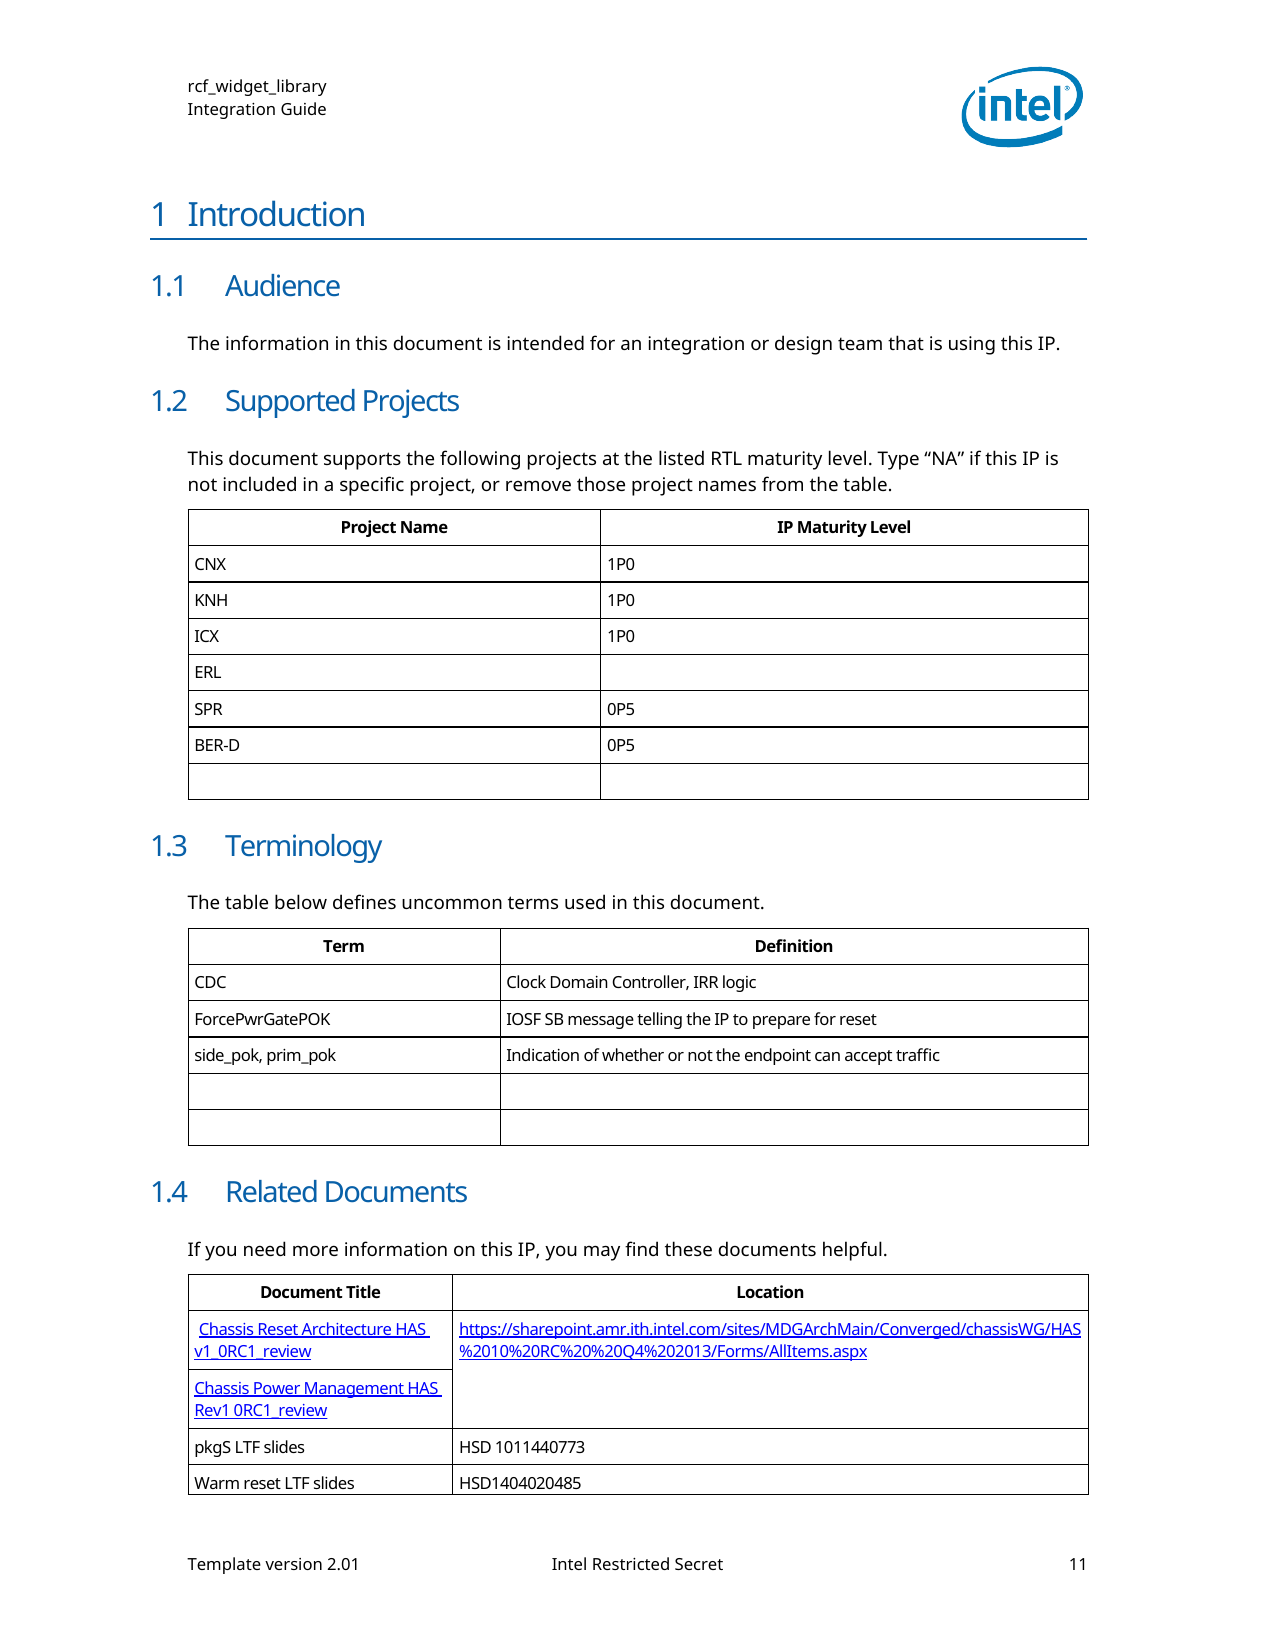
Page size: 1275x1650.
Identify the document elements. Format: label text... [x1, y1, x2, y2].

table_cell [189, 1074, 500, 1109]
table_cell [601, 655, 1088, 690]
picture [956, 56, 1088, 154]
subtitle Supported Projects [150, 381, 1087, 420]
table_cell Warm reset LTF slides [189, 1465, 452, 1494]
table_cell 0P5 [601, 728, 1088, 763]
table_cell Clock Domain Controller, IRR logic [501, 965, 1088, 1000]
table_cell 1P0 [601, 546, 1088, 581]
text The information in this document is intended for an integration or design team that is using this IP. [187, 330, 1087, 356]
table_cell HSD 1011440773 [453, 1429, 1088, 1464]
table_header Definition [501, 929, 1088, 964]
table_cell CDC [189, 965, 500, 1000]
table_cell Chassis Power Management HAS Rev1 0RC1_review [189, 1370, 452, 1428]
table_cell SPR [189, 691, 600, 726]
text This document supports the following projects at the listed RTL maturity level. Type “NA” if this IP is not included in a specific project, or remove those project names from the table. [187, 445, 1087, 496]
table_cell ICX [189, 619, 600, 654]
subtitle Related Documents [150, 1171, 1087, 1211]
table_cell ForcePwrGatePOK [189, 1001, 500, 1036]
table_cell [189, 1110, 500, 1145]
table_cell Indication of whether or not the endpoint can accept traffic [501, 1038, 1088, 1073]
table_header IP Maturity Level [601, 510, 1088, 545]
table_header Project Name [189, 510, 600, 545]
table_cell [501, 1074, 1088, 1109]
table_cell [601, 764, 1088, 799]
table_cell IOSF SB message telling the IP to prepare for reset [501, 1001, 1088, 1036]
text The table below defines uncommon terms used in this document. [187, 889, 1087, 915]
subtitle Introduction [150, 191, 1087, 238]
table_header Document Title [189, 1275, 452, 1310]
text If you need more information on this IP, you may find these documents helpful. [187, 1236, 1087, 1261]
table_cell 0P5 [601, 691, 1088, 726]
table_cell 1P0 [601, 619, 1088, 654]
table_cell https://sharepoint.amr.ith.intel.com/sites/MDGArchMain/Converged/chassisWG/HAS%2010%20RC%20%20Q4%202013/Forms/AllItems.aspx [453, 1311, 1088, 1428]
table_cell ERL [189, 655, 600, 690]
table_cell HSD1404020485 [453, 1465, 1088, 1494]
table_cell [501, 1110, 1088, 1145]
table_cell Chassis Reset Architecture HAS v1_0RC1_review [189, 1311, 452, 1369]
table_cell 1P0 [601, 583, 1088, 618]
subtitle Terminology [150, 825, 1087, 864]
table_cell [189, 764, 600, 799]
table_header Term [189, 929, 500, 964]
table_cell CNX [189, 546, 600, 581]
table_cell pkgS LTF slides [189, 1429, 452, 1464]
table_cell BER-D [189, 728, 600, 763]
table_cell KNH [189, 583, 600, 618]
table_cell side_pok, prim_pok [189, 1038, 500, 1073]
table_header Location [453, 1275, 1088, 1310]
subtitle Audience [150, 265, 1087, 305]
